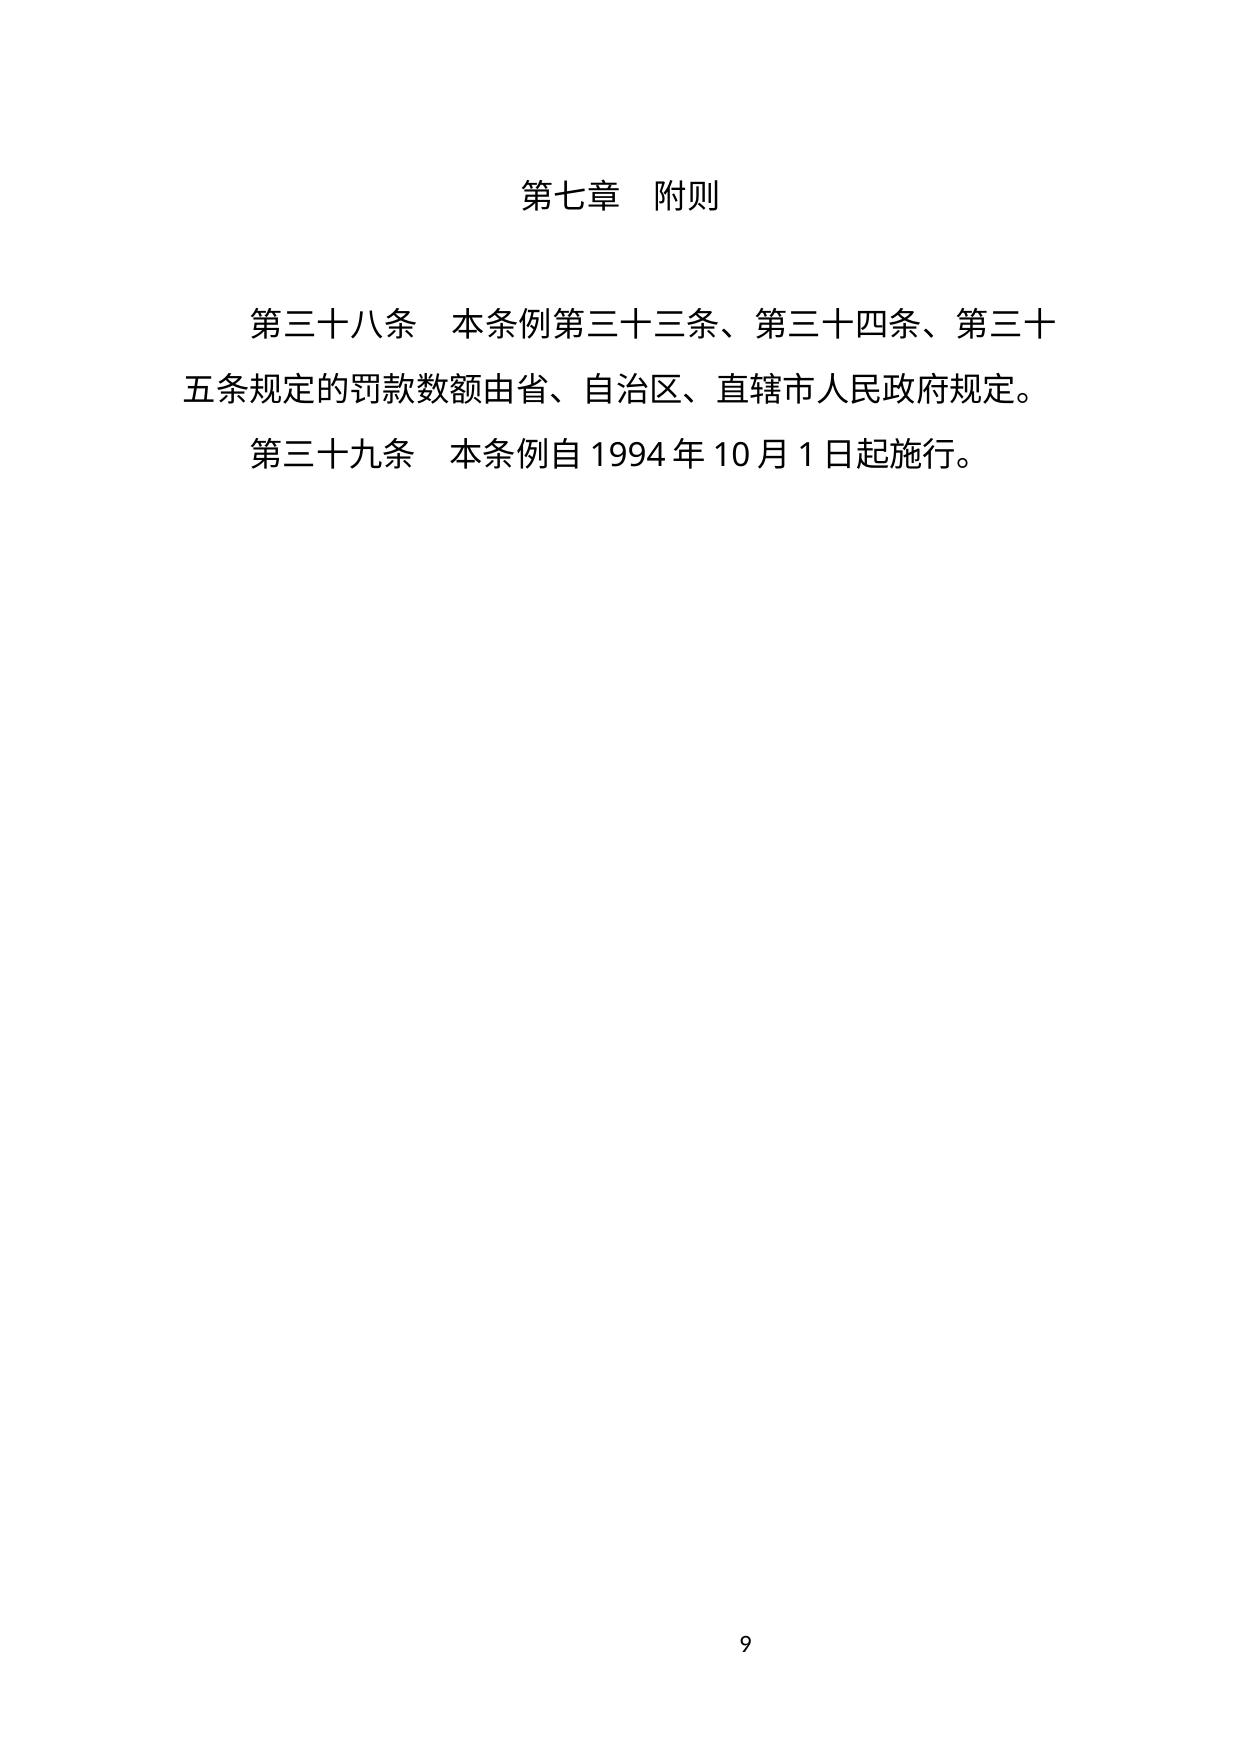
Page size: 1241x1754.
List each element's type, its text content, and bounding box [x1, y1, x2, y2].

text 第三十八条 本条例第三十三条、第三十四条、第三十五条规定的罚款数额由省、自治区、直辖市人民政府规定。 [183, 289, 1058, 419]
subtitle 第七章 附则 [183, 162, 1058, 227]
text 第三十九条 本条例自1994年10月1日起施行。 [183, 419, 1058, 484]
